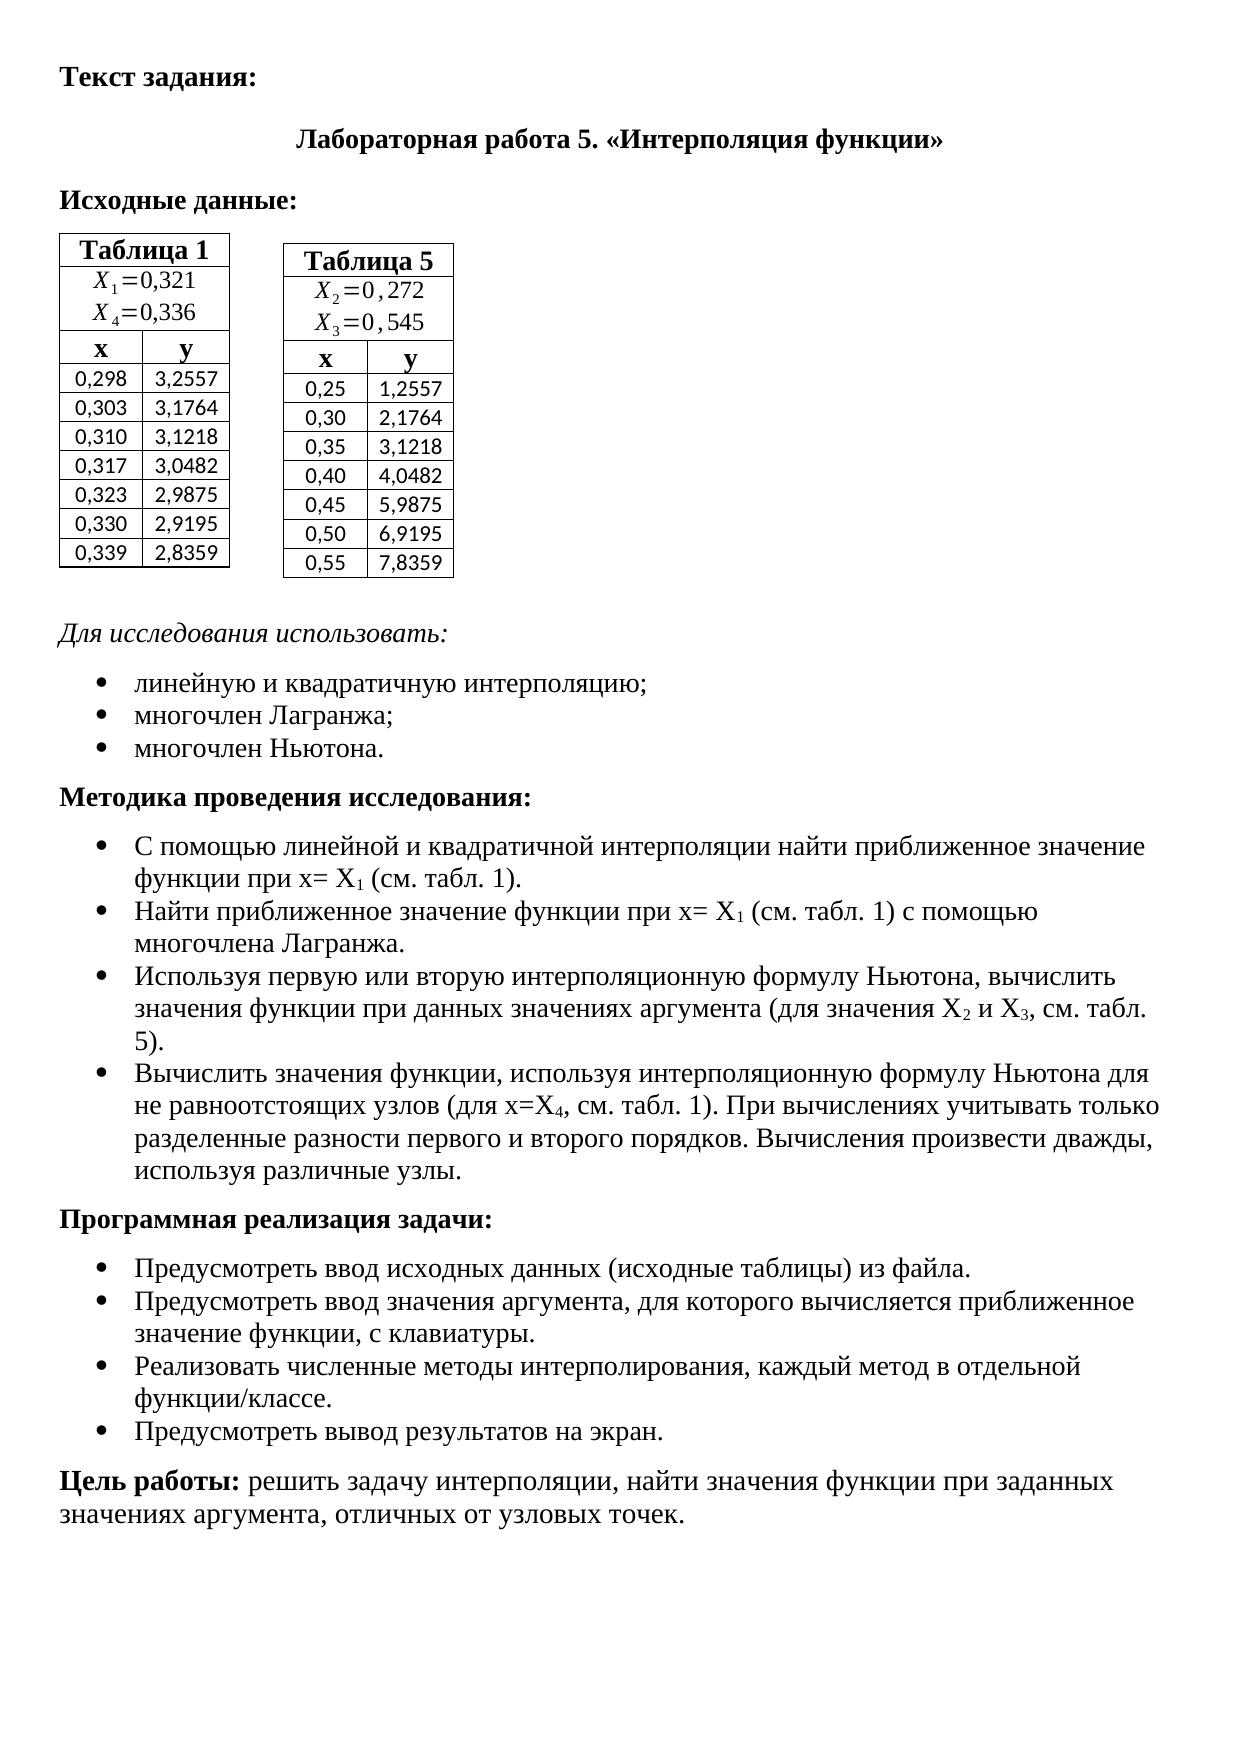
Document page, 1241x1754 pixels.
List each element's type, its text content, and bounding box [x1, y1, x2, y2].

list многочлен Ньютона. [97, 731, 1181, 763]
table_cell 2,9195 [143, 509, 229, 537]
list Используя первую или вторую интерполяционную формулу Ньютона, вычислить значения функции при данных значениях аргумента (для значения Х2 и Х3, см. табл. 5). [97, 959, 1181, 1056]
table_cell [284, 277, 453, 340]
list многочлен Лагранжа; [97, 698, 1181, 731]
table_cell y [143, 331, 229, 363]
table_cell 0,317 [60, 451, 142, 479]
table_cell 0,323 [60, 480, 142, 508]
table_cell 3,2557 [143, 364, 229, 392]
table_cell 0,298 [60, 364, 142, 392]
table_cell 0,25 [284, 374, 367, 402]
list линейную и квадратичную интерполяцию; [97, 666, 1181, 698]
list Вычислить значения функции, используя интерполяционную формулу Ньютона для не равноотстоящих узлов (для х=Х4, см. табл. 1). При вычислениях учитывать только разделенные разности первого и второго порядков. Вычисления произвести дважды, используя различные узлы. [97, 1056, 1181, 1186]
list С помощью линейной и квадратичной интерполяции найти приближенное значение функции при х= Х1 (см. табл. 1). [97, 829, 1181, 894]
table_cell 0,50 [284, 520, 367, 547]
table_cell 2,1764 [368, 403, 453, 431]
text Программная реализация задачи: [59, 1202, 1181, 1235]
table_cell 4,0482 [368, 461, 453, 489]
list Предусмотреть ввод исходных данных (исходные таблицы) из файла. [97, 1251, 1181, 1284]
table_cell 5,9875 [368, 490, 453, 518]
list Предусмотреть ввод значения аргумента, для которого вычисляется приближенное значение функции, с клавиатуры. [97, 1284, 1181, 1349]
table_cell 0,330 [60, 509, 142, 537]
table_cell 0,40 [284, 461, 367, 489]
table_cell 3,1764 [143, 393, 229, 421]
table_cell x [60, 331, 142, 363]
text Методика проведения исследования: [59, 780, 1181, 812]
table_header Таблица 5 [284, 244, 453, 276]
text Текст задания: [59, 59, 1181, 93]
table_cell 3,1218 [143, 422, 229, 450]
table_cell 2,8359 [143, 539, 229, 566]
list Реализовать численные методы интерполирования, каждый метод в отдельной функции/классе. [97, 1349, 1181, 1414]
table_cell 0,310 [60, 422, 142, 450]
table_cell 1,2557 [368, 374, 453, 402]
table_cell [60, 267, 229, 329]
table_cell 3,1218 [368, 432, 453, 460]
text Цель работы: решить задачу интерполяции, найти значения функции при заданных значениях аргумента, отличных от узловых точек. [59, 1463, 1181, 1530]
list Найти приближенное значение функции при х= Х1 (см. табл. 1) с помощью многочлена Лагранжа. [97, 894, 1181, 959]
table_cell 0,303 [60, 393, 142, 421]
table_cell y [368, 341, 453, 373]
table_cell 0,45 [284, 490, 367, 518]
table_header Таблица 1 [60, 234, 229, 266]
table_cell 0,35 [284, 432, 367, 460]
list Предусмотреть вывод результатов на экран. [97, 1414, 1181, 1446]
text Исходные данные: [59, 183, 1181, 216]
table_cell 0,30 [284, 403, 367, 431]
table_cell 7,8359 [368, 549, 453, 577]
text Для исследования использовать: [59, 617, 1181, 649]
text Лабораторная работа 5. «Интерполяция функции» [59, 122, 1181, 154]
table_cell 2,9875 [143, 480, 229, 508]
table_cell 0,339 [60, 539, 142, 566]
table_cell 6,9195 [368, 520, 453, 547]
table_cell x [284, 341, 367, 373]
table_cell 0,55 [284, 549, 367, 577]
table_cell 3,0482 [143, 451, 229, 479]
